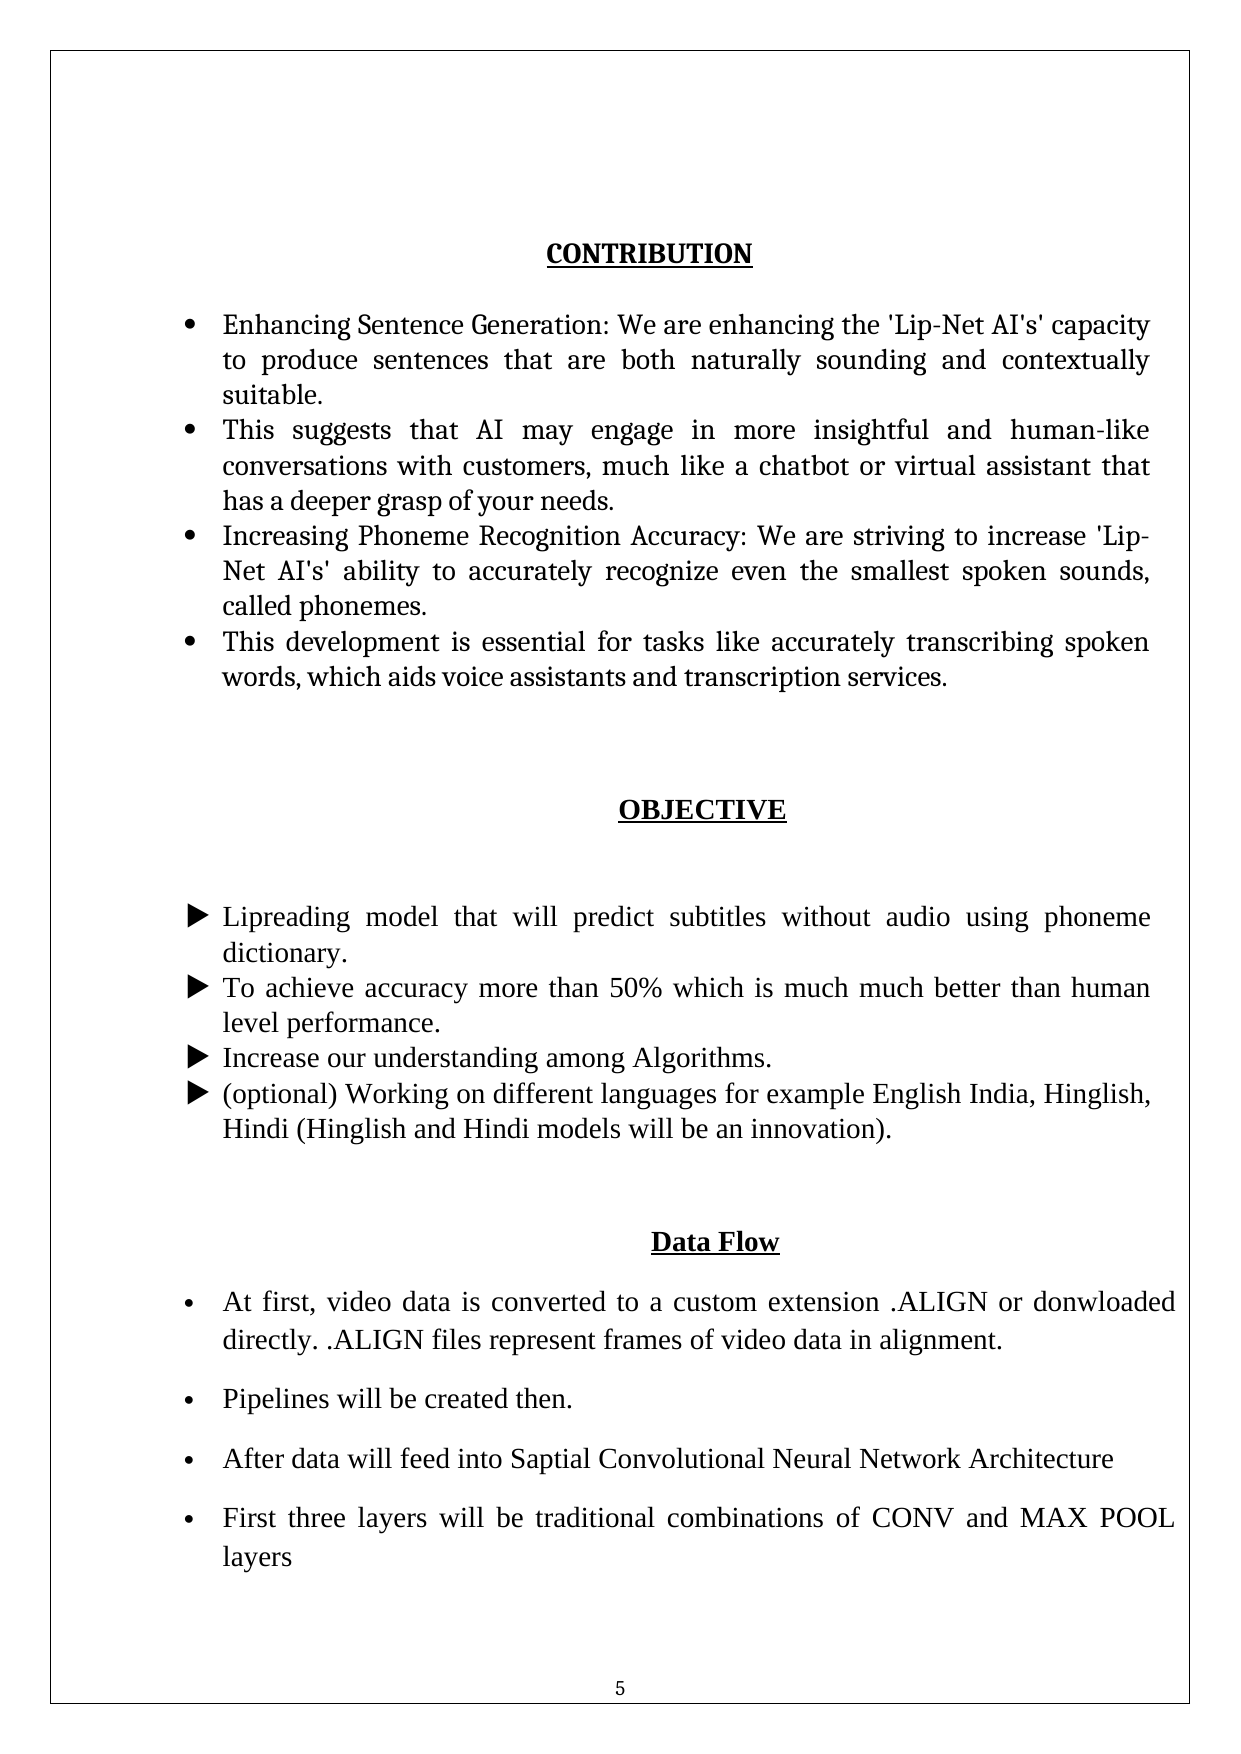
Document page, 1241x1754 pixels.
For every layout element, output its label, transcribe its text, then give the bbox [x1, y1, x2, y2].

list To achieve accuracy more than 50% which is much much better than human level performance. [185, 970, 1152, 1039]
text OBJECTIVE [253, 792, 1152, 826]
list This suggests that AI may engage in more insightful and human-like conversations with customers, much like a chatbot or virtual assistant that has a deeper grasp of your needs. [185, 413, 1152, 517]
list Increasing Phoneme Recognition Accuracy: We are striving to increase 'Lip- Net AI's' ability to accurately recognize even the smallest spoken sounds, called phonemes. [185, 519, 1152, 623]
list First three layers will be traditional combinations of CONV and MAX POOL layers [185, 1500, 1177, 1572]
list Increase our understanding among Algorithms. [185, 1041, 1152, 1074]
list Enhancing Sentence Generation: We are enhancing the 'Lip-Net AI's' capacity to produce sentences that are both naturally sounding and contextually suitable. [185, 308, 1152, 412]
list (optional) Working on different languages for example English India, Hinglish, Hindi (Hinglish and Hindi models will be an innovation). [185, 1076, 1152, 1145]
list Lipreading model that will predict subtitles without audio using phoneme dictionary. [185, 899, 1152, 968]
list This development is essential for tasks like accurately transcribing spoken words, which aids voice assistants and transcription services. [185, 625, 1152, 693]
list At first, video data is converted to a custom extension .ALIGN or donwloaded directly. .ALIGN files represent frames of video data in alignment. [185, 1284, 1177, 1356]
list CONTRIBUTION [147, 237, 1152, 271]
list Pipelines will be created then. [185, 1382, 1177, 1415]
list After data will feed into Saptial Convolutional Neural Network Architecture [185, 1441, 1177, 1474]
text Data Flow [253, 1224, 1177, 1258]
